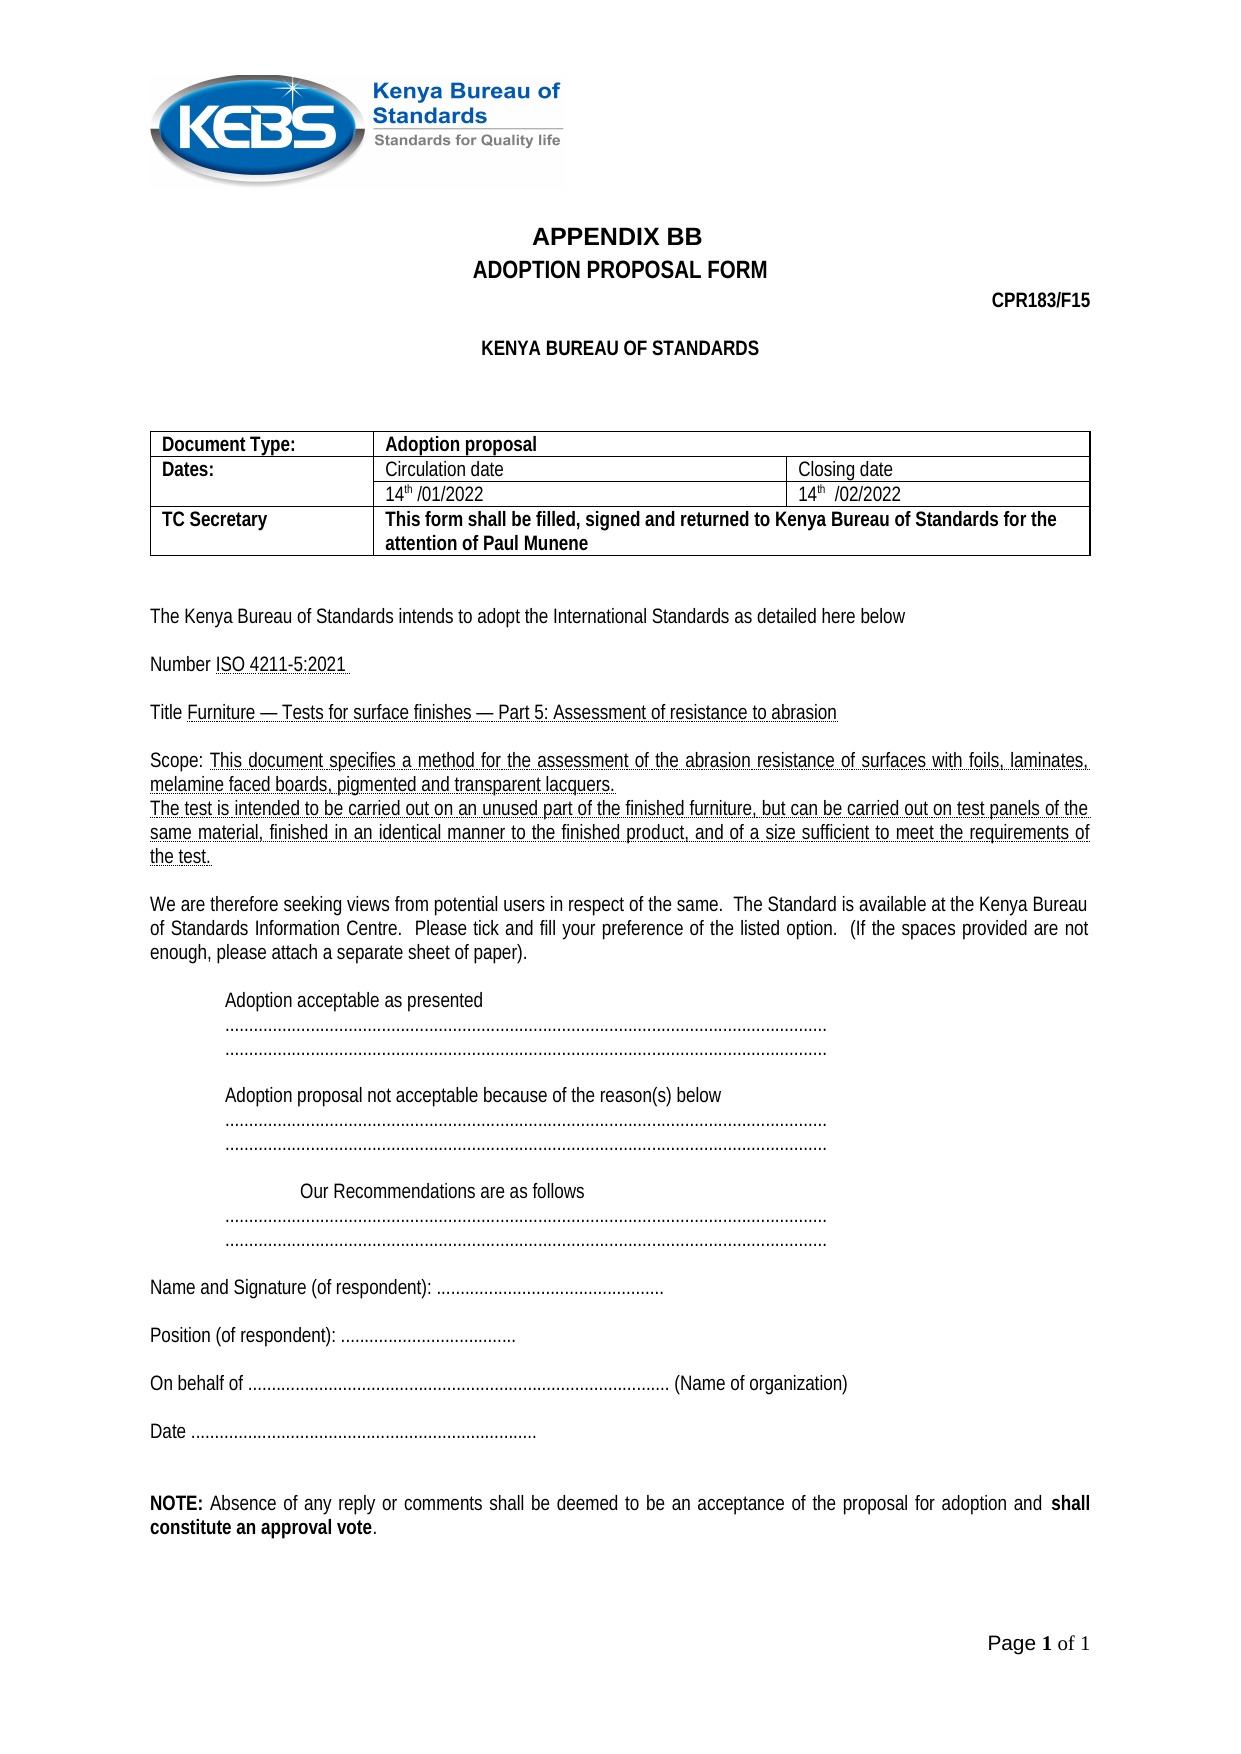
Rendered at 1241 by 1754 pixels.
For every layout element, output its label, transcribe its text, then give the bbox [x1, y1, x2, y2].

text ............................................................................................................................... [150, 1203, 1090, 1227]
text ............................................................................................................................... [150, 1011, 1090, 1035]
table_cell Dates: [151, 457, 373, 506]
text Date ......................................................................... [150, 1419, 1090, 1443]
table_cell 14th /02/2022 [787, 482, 1089, 506]
text Name and Signature (of respondent): ................................................ [150, 1275, 1090, 1299]
text Scope: This document specifies a method for the assessment of the abrasion resistance of surfaces with foils, laminates, melamine faced boards, pigmented and transparent lacquers. [150, 748, 1090, 796]
text CPR183/F15 [150, 287, 1090, 311]
text Position (of respondent): ..................................... [150, 1323, 1090, 1347]
picture [150, 75, 566, 189]
text ............................................................................................................................... [150, 1107, 1090, 1131]
text The test is intended to be carried out on an unused part of the finished furniture, but can be carried out on test panels of the same material, finished in an identical manner to the finished product, and of a size sufficient to meet the requirements of the test. [150, 796, 1090, 868]
text Number ISO 4211-5:2021 [150, 652, 1090, 676]
text NOTE: Absence of any reply or comments shall be deemed to be an acceptance of the proposal for adoption and shall constitute an approval vote. [150, 1491, 1090, 1538]
table_header Adoption proposal [374, 432, 1089, 456]
table_cell This form shall be filled, signed and returned to Kenya Bureau of Standards for the attention of Paul Munene [374, 507, 1089, 555]
table_cell TC Secretary [151, 507, 373, 555]
text ............................................................................................................................... [150, 1131, 1090, 1155]
table_header Document Type: [151, 432, 373, 456]
text On behalf of ......................................................................................... (Name of organization) [150, 1371, 1090, 1395]
text Our Recommendations are as follows [150, 1179, 1090, 1203]
table_cell Closing date [787, 457, 1089, 481]
text ............................................................................................................................... [150, 1227, 1090, 1251]
text ............................................................................................................................... [150, 1035, 1090, 1059]
text Title Furniture — Tests for surface finishes — Part 5: Assessment of resistance to abrasion [150, 700, 1090, 724]
text Adoption proposal not acceptable because of the reason(s) below [150, 1083, 1090, 1107]
text We are therefore seeking views from potential users in respect of the same. The Standard is available at the Kenya Bureau of Standards Information Centre. Please tick and fill your preference of the listed option. (If the spaces provided are not enough, please attach a separate sheet of paper). [150, 892, 1090, 963]
text Adoption acceptable as presented [150, 987, 1090, 1011]
table_cell 14th /01/2022 [374, 482, 786, 506]
text KENYA BUREAU OF STANDARDS [150, 335, 1090, 359]
list APPENDIX BB ADOPTION PROPOSAL FORM [150, 222, 1090, 283]
table_cell Circulation date [374, 457, 786, 481]
text The Kenya Bureau of Standards intends to adopt the International Standards as detailed here below [150, 604, 1090, 628]
